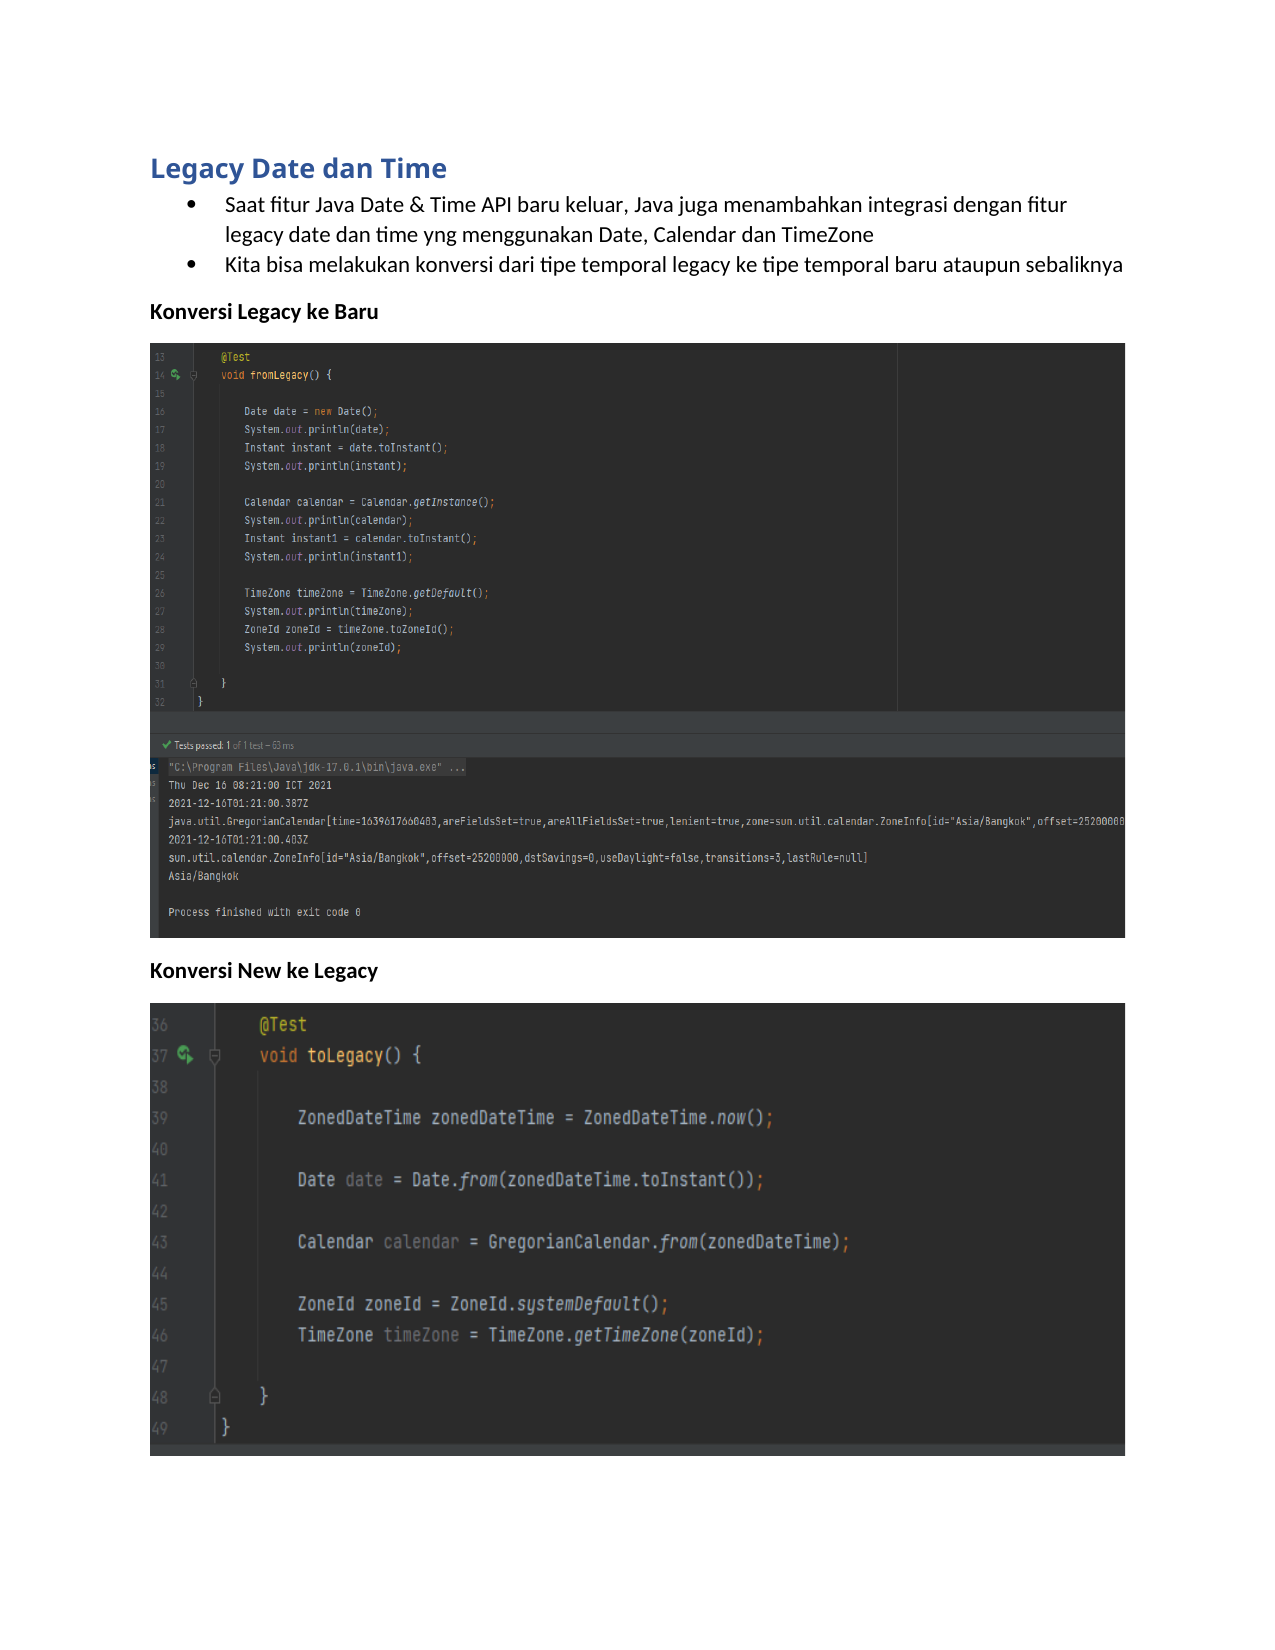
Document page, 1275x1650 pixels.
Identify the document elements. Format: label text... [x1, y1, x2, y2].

subtitle Legacy Date dan Time [150, 150, 1125, 187]
text Konversi New ke Legacy [150, 956, 1125, 984]
picture [150, 343, 1125, 938]
text Konversi Legacy ke Baru [150, 297, 1125, 325]
list Kita bisa melakukan konversi dari tipe temporal legacy ke tipe temporal baru ataupun sebaliknya [187, 250, 1125, 278]
list Saat fitur Java Date & Time API baru keluar, Java juga menambahkan integrasi dengan fitur legacy date dan time yng menggunakan Date, Calendar dan TimeZone [187, 190, 1125, 248]
picture [150, 1003, 1125, 1456]
